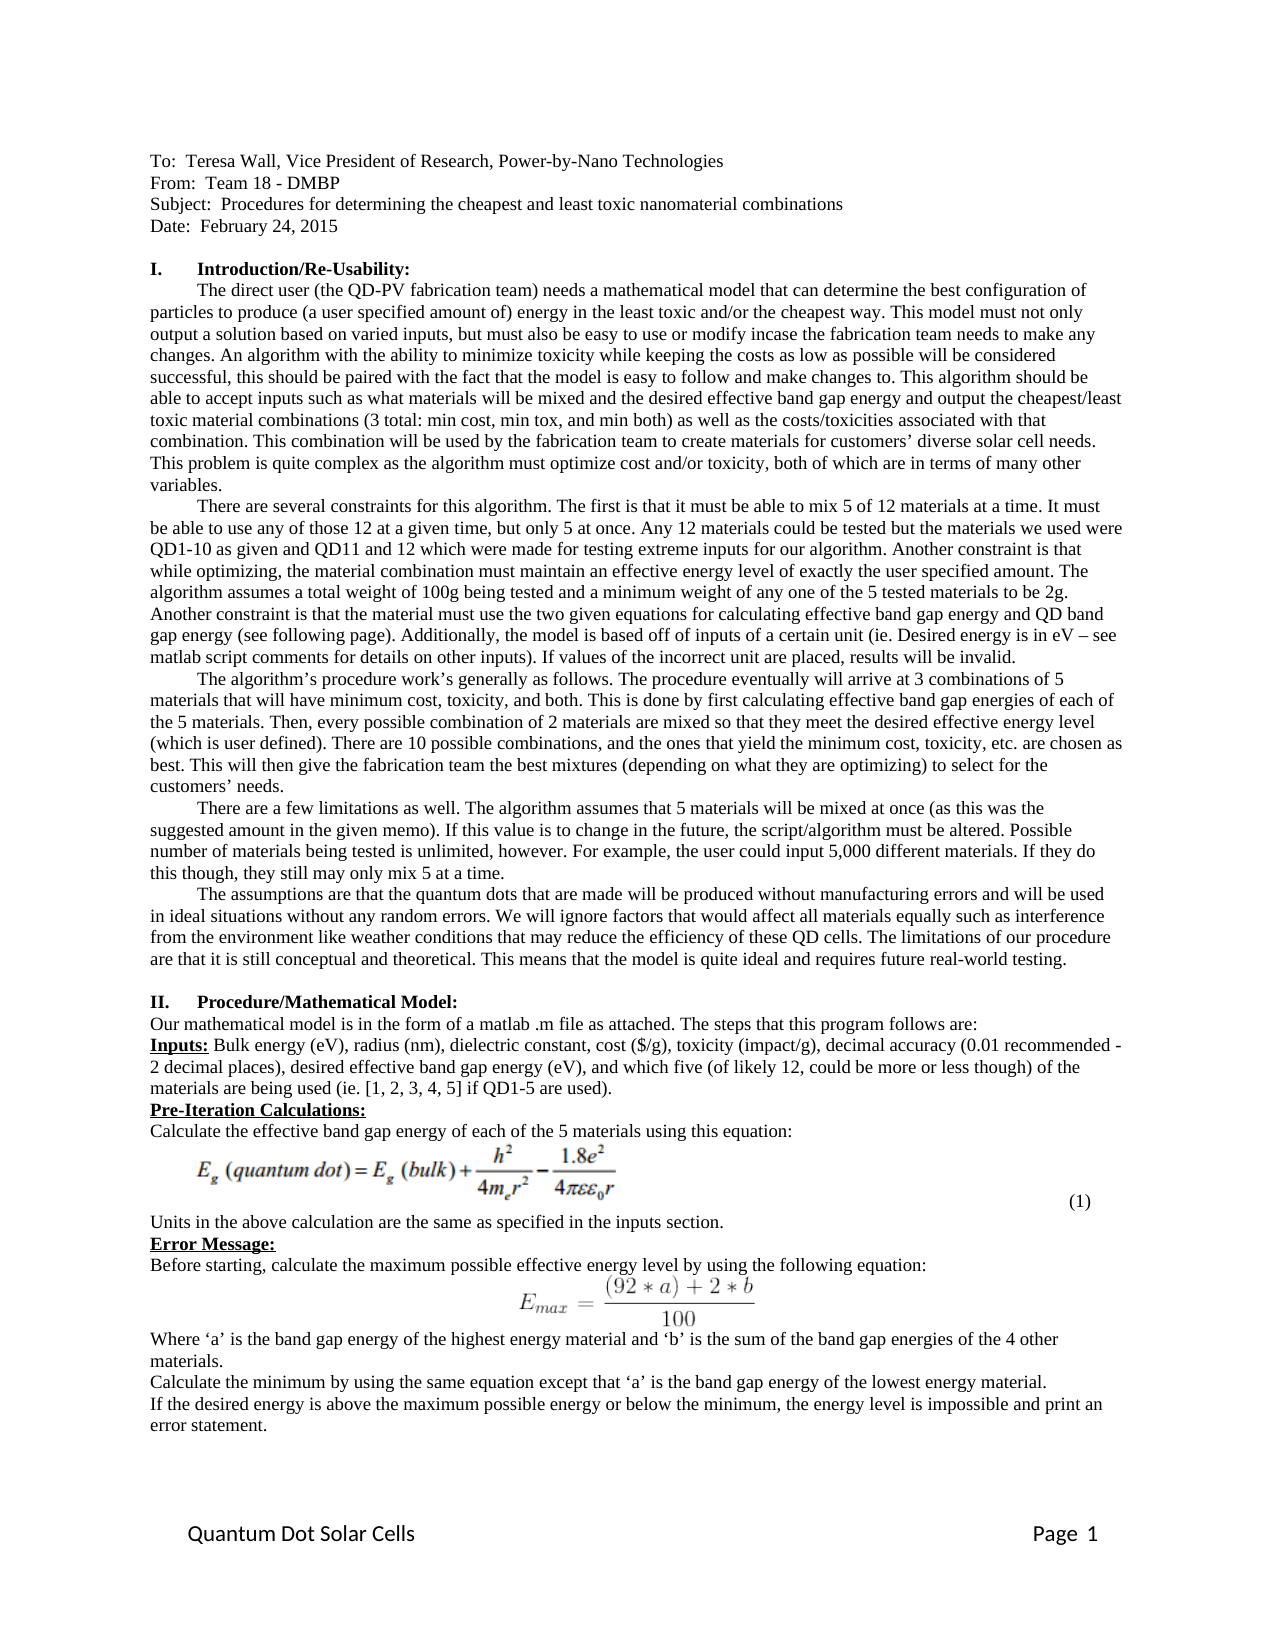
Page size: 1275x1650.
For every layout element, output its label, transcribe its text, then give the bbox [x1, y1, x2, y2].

text There are several constraints for this algorithm. The first is that it must be able to mix 5 of 12 materials at a time. It must be able to use any of those 12 at a given time, but only 5 at once. Any 12 materials could be tested but the materials we used were QD1-10 as given and QD11 and 12 which were made for testing extreme inputs for our algorithm. Another constraint is that while optimizing, the material combination must maintain an effective energy level of exactly the user specified amount. The algorithm assumes a total weight of 100g being tested and a minimum weight of any one of the 5 tested materials to be 2g. Another constraint is that the material must use the two given equations for calculating effective band gap energy and QD band gap energy (see following page). Additionally, the model is based off of inputs of a certain unit (ie. Desired energy is in eV – see matlab script comments for details on other inputs). If values of the incorrect unit are placed, results will be invalid. [150, 495, 1123, 667]
text Error Message: [150, 1233, 1123, 1254]
text I. Introduction/Re-Usability: [150, 258, 1123, 279]
text Our mathematical model is in the form of a matlab .m file as attached. The steps that this program follows are: [150, 1012, 1123, 1034]
text Before starting, calculate the maximum possible effective energy level by using the following equation: [150, 1254, 1123, 1276]
text To: Teresa Wall, Vice President of Research, Power-by-Nano Technologies [150, 150, 1123, 172]
text The direct user (the QD-PV fabrication team) needs a mathematical model that can determine the best configuration of particles to produce (a user specified amount of) energy in the least toxic and/or the cheapest way. This model must not only output a solution based on varied inputs, but must also be easy to use or modify incase the fabrication team needs to make any changes. An algorithm with the ability to minimize toxicity while keeping the costs as low as possible will be considered successful, this should be paired with the fact that the model is easy to follow and make changes to. This algorithm should be able to accept inputs such as what materials will be mixed and the desired effective band gap energy and output the cheapest/least toxic material combinations (3 total: min cost, min tox, and min both) as well as the costs/toxicities associated with that combination. This combination will be used by the fabrication team to create materials for customers’ diverse solar cell needs. This problem is quite complex as the algorithm must optimize cost and/or toxicity, both of which are in terms of many other variables. [150, 279, 1123, 495]
text The assumptions are that the quantum dots that are made will be produced without manufacturing errors and will be used in ideal situations without any random errors. We will ignore factors that would affect all materials equally such as interference from the environment like weather conditions that may reduce the efficiency of these QD cells. The limitations of our procedure are that it is still conceptual and theoretical. This means that the model is quite ideal and requires future real-world testing. [150, 883, 1123, 969]
text The algorithm’s procedure work’s generally as follows. The procedure eventually will arrive at 3 combinations of 5 materials that will have minimum cost, toxicity, and both. This is done by first calculating effective band gap energies of each of the 5 materials. Then, every possible combination of 2 materials are mixed so that they meet the desired effective energy level (which is user defined). There are 10 possible combinations, and the ones that yield the minimum cost, toxicity, etc. are chosen as best. This will then give the fabrication team the best mixtures (depending on what they are optimizing) to select for the customers’ needs. [150, 667, 1123, 797]
text Units in the above calculation are the same as specified in the inputs section. [150, 1211, 1123, 1233]
text Pre-Iteration Calculations: [150, 1099, 1123, 1120]
text Calculate the minimum by using the same equation except that ‘a’ is the band gap energy of the lowest energy material. [150, 1371, 1123, 1393]
text II. Procedure/Mathematical Model: [150, 991, 1125, 1012]
text Date: February 24, 2015 [150, 215, 1123, 236]
picture [518, 1275, 755, 1328]
text There are a few limitations as well. The algorithm assumes that 5 materials will be mixed at once (as this was the suggested amount in the given memo). If this value is to change in the future, the script/algorithm must be altered. Possible number of materials being tested is unlimited, however. For example, the user could input 5,000 different materials. If they do this though, they still may only mix 5 at a time. [150, 797, 1123, 883]
text Subject: Procedures for determining the cheapest and least toxic nanomaterial combinations [150, 193, 1123, 215]
text From: Team 18 - DMBP [150, 172, 1123, 193]
picture [181, 1141, 639, 1207]
text Where ‘a’ is the band gap energy of the highest energy material and ‘b’ is the sum of the band gap energies of the 4 other materials. [150, 1328, 1123, 1371]
text If the desired energy is above the maximum possible energy or below the minimum, the energy level is impossible and print an error statement. [150, 1393, 1123, 1436]
text Inputs: Bulk energy (eV), radius (nm), dielectric constant, cost ($/g), toxicity (impact/g), decimal accuracy (0.01 recommended -2 decimal places), desired effective band gap energy (eV), and which five (of likely 12, could be more or less though) of the materials are being used (ie. [1, 2, 3, 4, 5] if QD1-5 are used). [150, 1034, 1123, 1099]
text Calculate the effective band gap energy of each of the 5 materials using this equation: [150, 1120, 1123, 1142]
